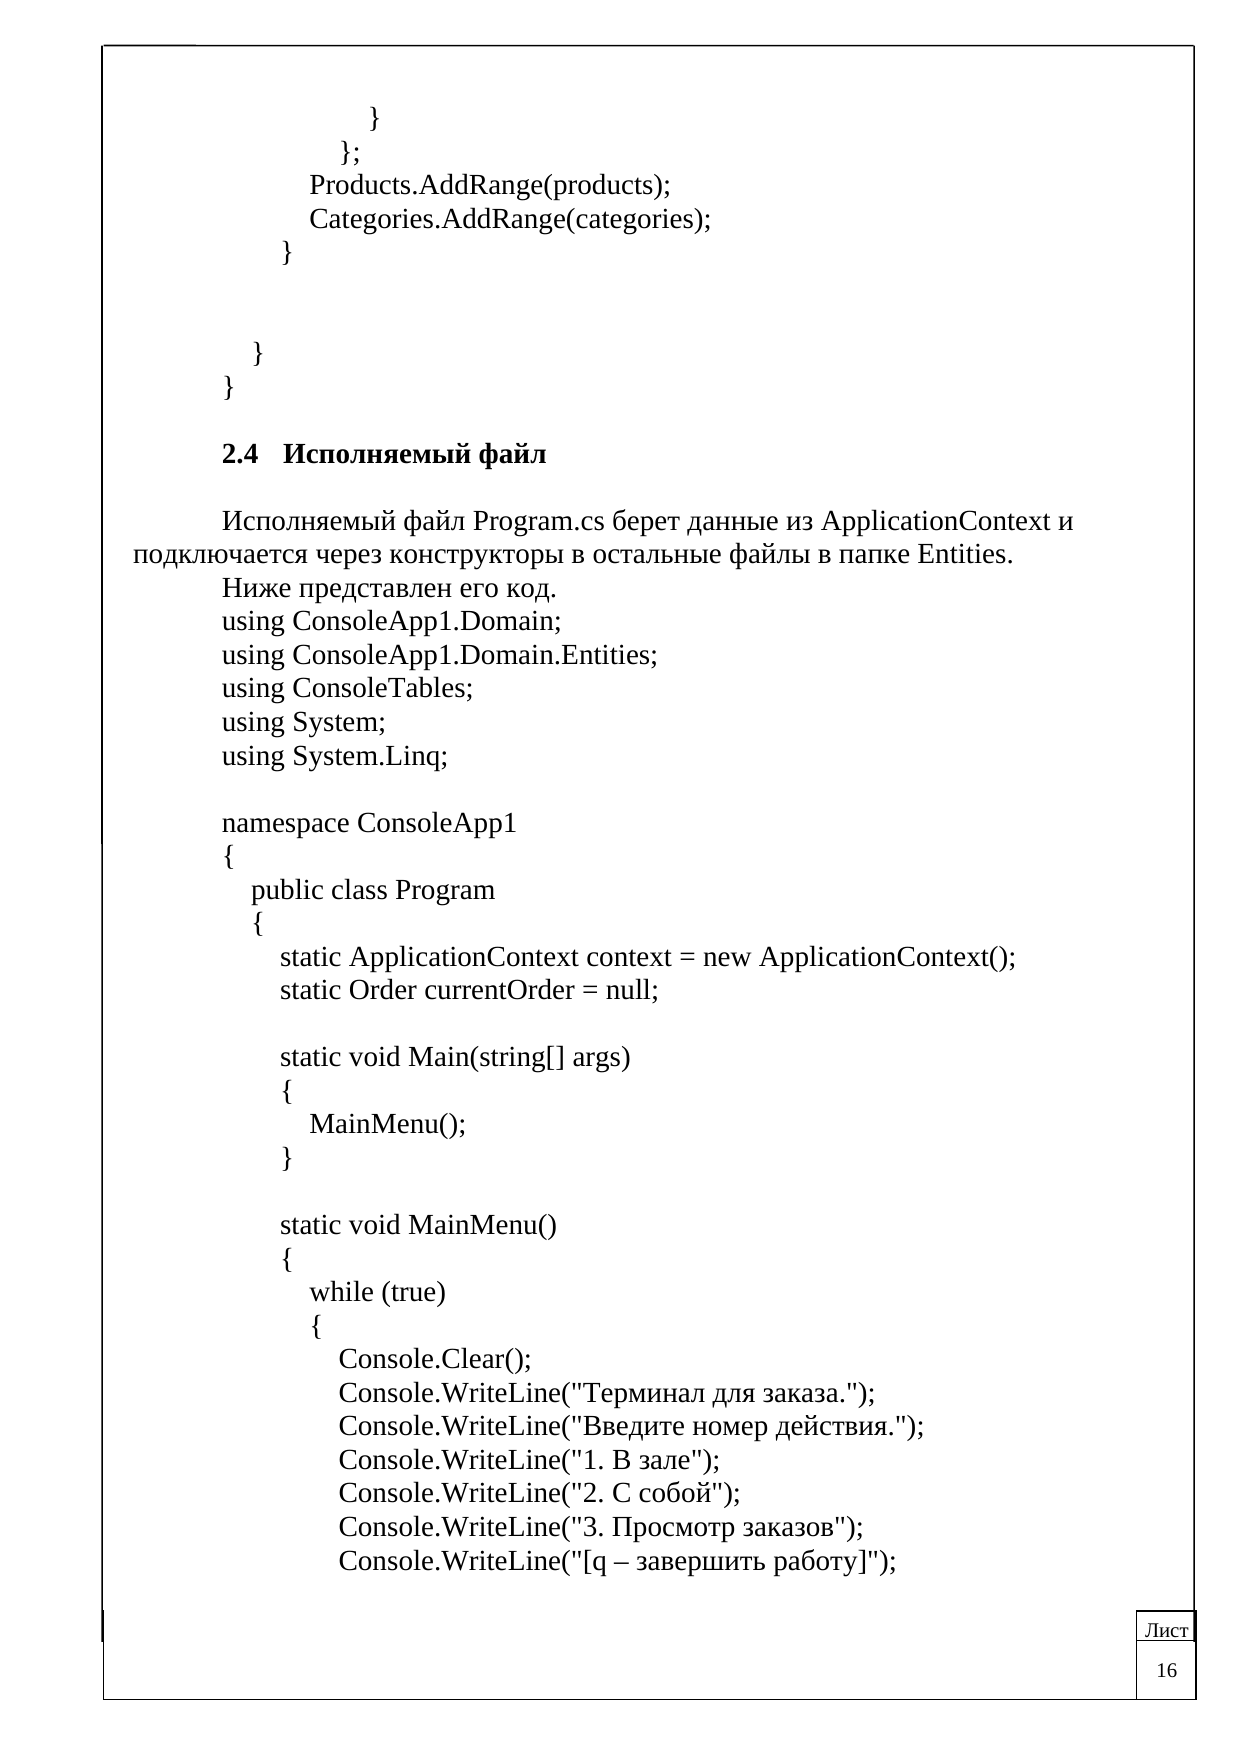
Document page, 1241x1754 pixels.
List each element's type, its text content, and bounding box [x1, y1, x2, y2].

text Console.WriteLine("Терминал для заказа."); [133, 1375, 1166, 1408]
text static Order currentOrder = null; [133, 972, 1166, 1006]
text public class Program [133, 872, 1166, 905]
text while (true) [133, 1274, 1166, 1308]
text { [133, 905, 1166, 939]
text namespace ConsoleApp1 [133, 805, 1166, 838]
text }; [133, 134, 1196, 167]
text { [133, 838, 1166, 872]
text static ApplicationContext context = new ApplicationContext(); [133, 939, 1166, 972]
text using ConsoleTables; [133, 671, 1166, 704]
text } [133, 234, 1196, 268]
text { [133, 1073, 1166, 1107]
text Console.WriteLine("3. Просмотр заказов"); [133, 1509, 1166, 1543]
text } [133, 100, 1196, 134]
text Console.WriteLine("2. С собой"); [133, 1476, 1166, 1509]
text MainMenu(); [133, 1107, 1166, 1140]
text Исполняемый файл Program.cs берет данные из ApplicationContext и подключается через конструкторы в остальные файлы в папке Entities. [133, 503, 1166, 570]
text Ниже представлен его код. [133, 570, 1166, 603]
text static void Main(string[] args) [133, 1039, 1166, 1073]
text using ConsoleApp1.Domain; [133, 603, 1166, 637]
text using System.Linq; [133, 738, 1166, 771]
text using System; [133, 704, 1166, 738]
text } [133, 1140, 1166, 1174]
text using ConsoleApp1.Domain.Entities; [133, 637, 1166, 671]
text Console.WriteLine("[q – завершить работу]"); [133, 1543, 1166, 1576]
text Products.AddRange(products); [133, 167, 1196, 201]
text { [133, 1308, 1166, 1341]
text Categories.AddRange(categories); [133, 201, 1196, 234]
text static void MainMenu() [133, 1207, 1166, 1241]
text Console.WriteLine("1. В зале"); [133, 1442, 1166, 1476]
text Console.WriteLine("Введите номер действия."); [133, 1408, 1166, 1442]
text { [133, 1241, 1166, 1274]
subtitle 2.4 Исполняемый файл [133, 436, 1166, 469]
text } [133, 369, 1166, 402]
text Console.Clear(); [133, 1341, 1166, 1375]
text } [133, 335, 1196, 369]
